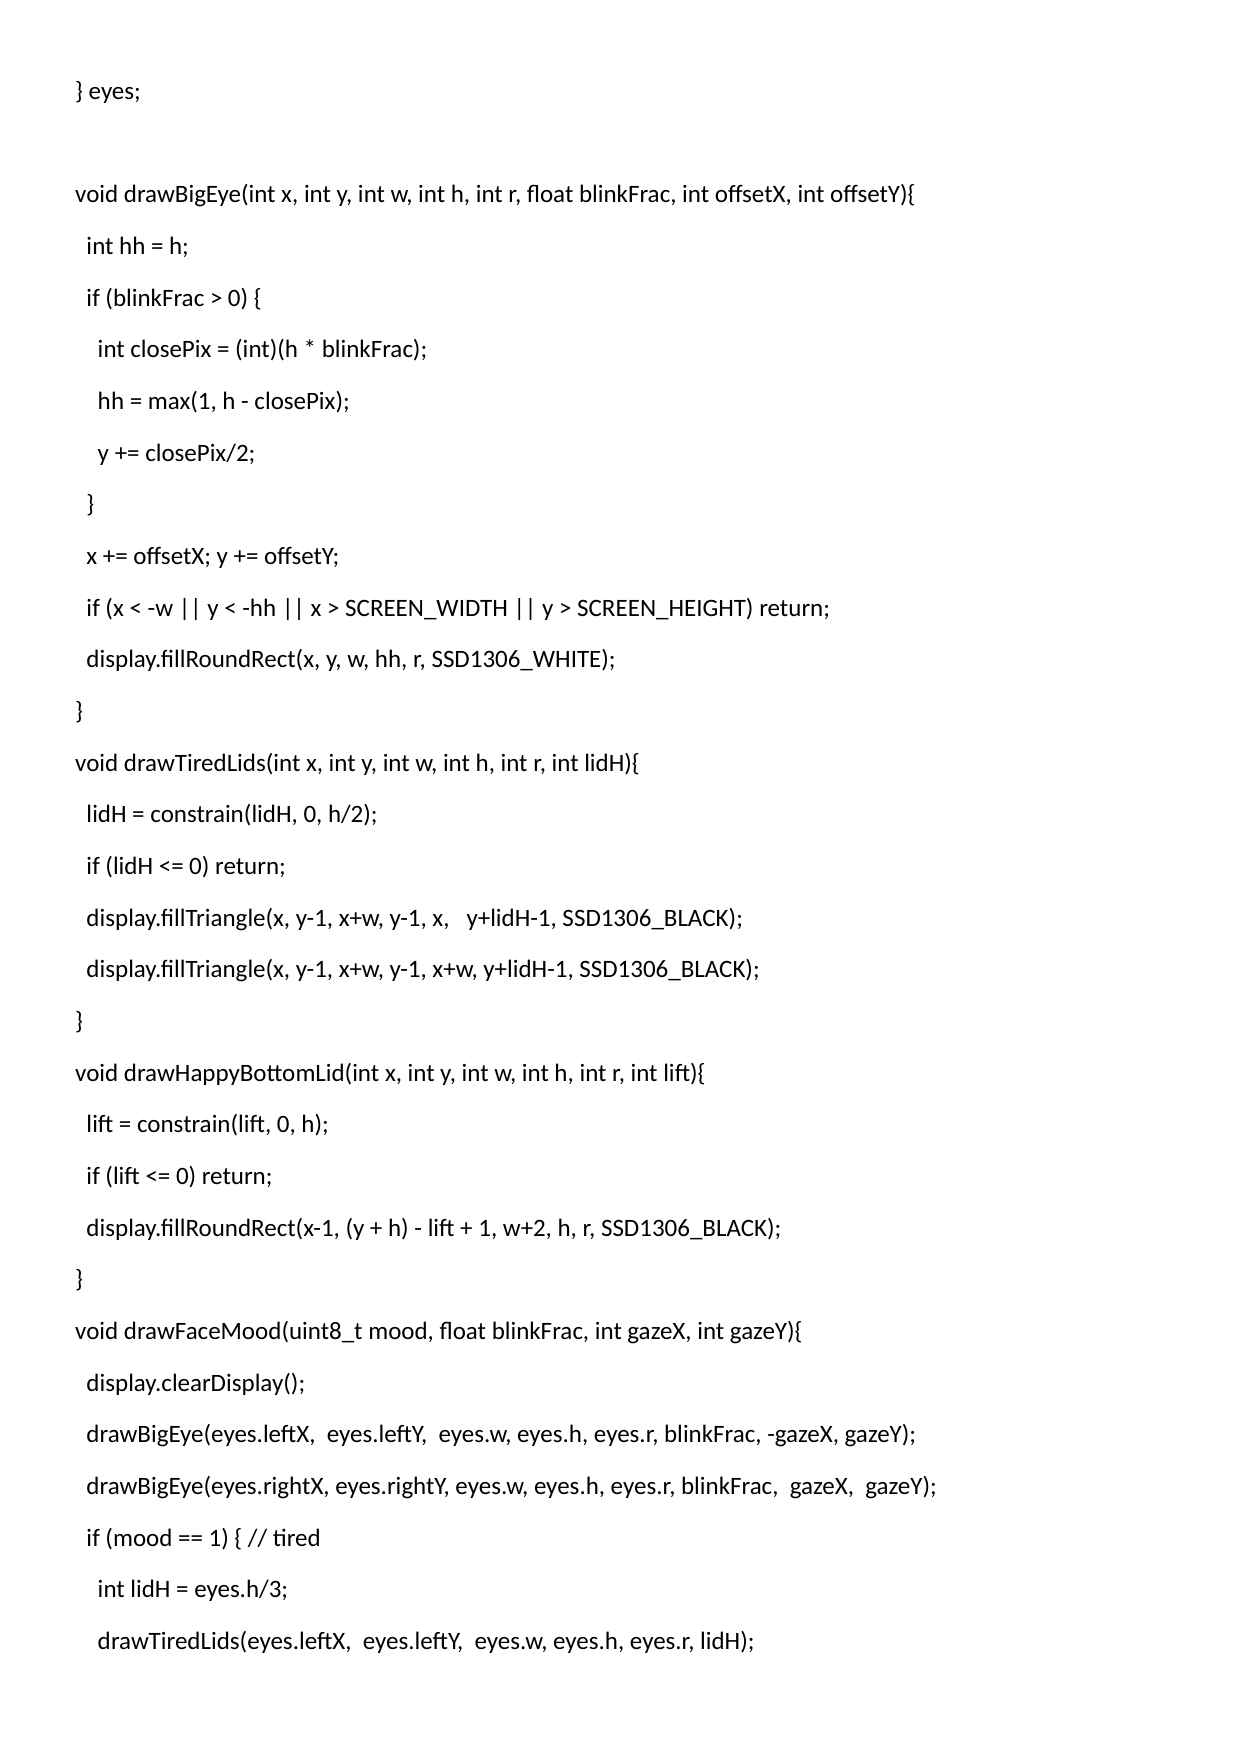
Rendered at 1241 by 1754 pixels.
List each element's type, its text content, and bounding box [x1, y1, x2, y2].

text } [75, 695, 1165, 726]
text int hh = h; [75, 230, 1165, 261]
text drawBigEye(eyes.rightX, eyes.rightY, eyes.w, eyes.h, eyes.r, blinkFrac, gazeX, gazeY); [75, 1470, 1165, 1501]
text void drawTiredLids(int x, int y, int w, int h, int r, int lidH){ [75, 747, 1165, 777]
text display.fillRoundRect(x, y, w, hh, r, SSD1306_WHITE); [75, 643, 1165, 674]
text x += offsetX; y += offsetY; [75, 540, 1165, 571]
text hh = max(1, h - closePix); [75, 385, 1165, 416]
text lift = constrain(lift, 0, h); [75, 1108, 1165, 1139]
text } eyes; [75, 75, 1165, 106]
text if (lift <= 0) return; [75, 1160, 1165, 1191]
text int closePix = (int)(h * blinkFrac); [75, 333, 1165, 364]
text drawBigEye(eyes.leftX, eyes.leftY, eyes.w, eyes.h, eyes.r, blinkFrac, -gazeX, gazeY); [75, 1418, 1165, 1449]
text drawTiredLids(eyes.leftX, eyes.leftY, eyes.w, eyes.h, eyes.r, lidH); [75, 1625, 1165, 1656]
text if (blinkFrac > 0) { [75, 282, 1165, 312]
text display.fillTriangle(x, y-1, x+w, y-1, x+w, y+lidH-1, SSD1306_BLACK); [75, 953, 1165, 984]
text display.fillTriangle(x, y-1, x+w, y-1, x, y+lidH-1, SSD1306_BLACK); [75, 902, 1165, 932]
text display.fillRoundRect(x-1, (y + h) - lift + 1, w+2, h, r, SSD1306_BLACK); [75, 1212, 1165, 1242]
text if (lidH <= 0) return; [75, 850, 1165, 881]
text y += closePix/2; [75, 437, 1165, 467]
text int lidH = eyes.h/3; [75, 1573, 1165, 1604]
text void drawFaceMood(uint8_t mood, float blinkFrac, int gazeX, int gazeY){ [75, 1315, 1165, 1346]
text display.clearDisplay(); [75, 1367, 1165, 1397]
text } [75, 1005, 1165, 1036]
text lidH = constrain(lidH, 0, h/2); [75, 798, 1165, 829]
text } [75, 488, 1165, 519]
text } [75, 1263, 1165, 1294]
text if (x < -w || y < -hh || x > SCREEN_WIDTH || y > SCREEN_HEIGHT) return; [75, 592, 1165, 622]
text void drawHappyBottomLid(int x, int y, int w, int h, int r, int lift){ [75, 1057, 1165, 1087]
text if (mood == 1) { // tired [75, 1522, 1165, 1552]
text void drawBigEye(int x, int y, int w, int h, int r, float blinkFrac, int offsetX, int offsetY){ [75, 178, 1165, 209]
